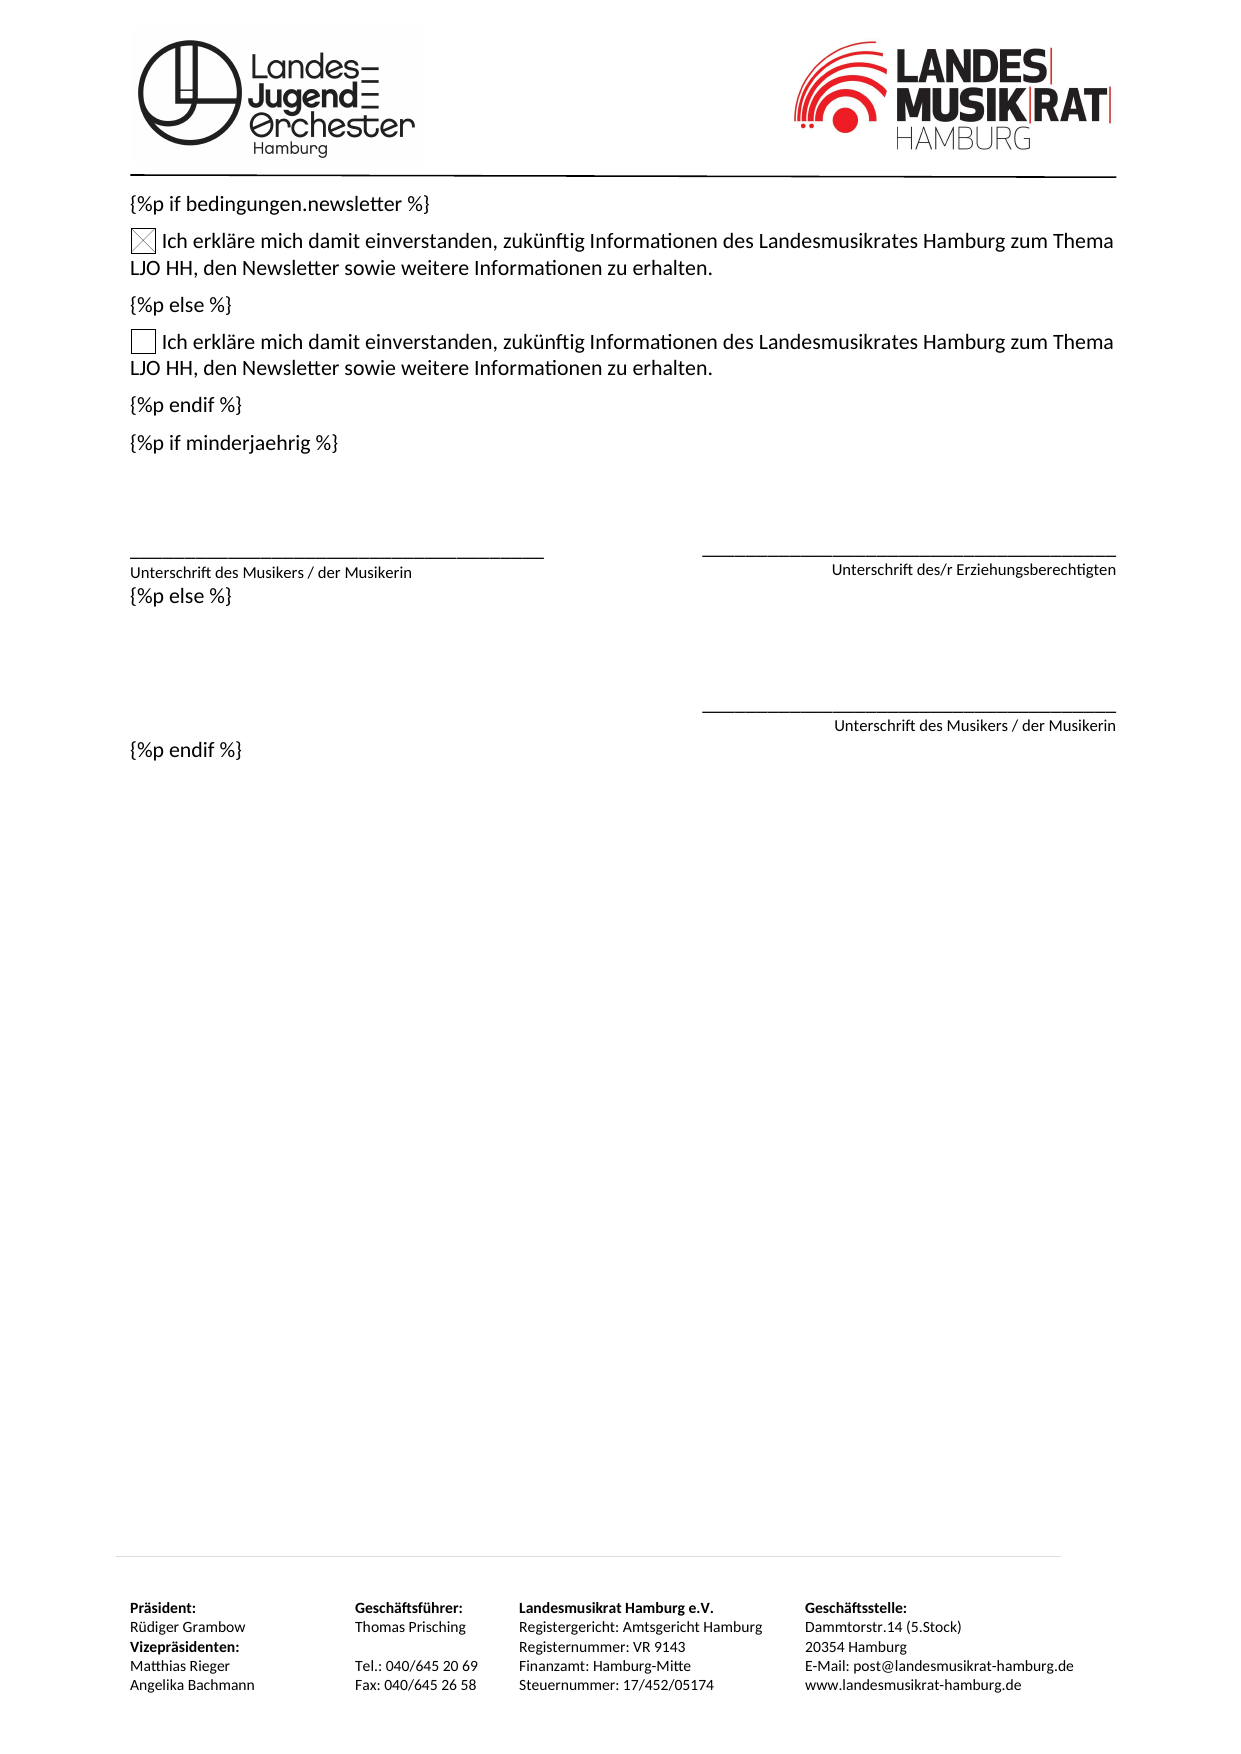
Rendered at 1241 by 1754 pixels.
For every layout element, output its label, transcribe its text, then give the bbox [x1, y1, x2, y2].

text Ich erkläre mich damit einverstanden, zukünftig Informationen des Landesmusikrates Hamburg zum Thema LJO HH, den Newsletter sowie weitere Informationen zu erhalten. [130, 328, 1116, 381]
text Ich erkläre mich damit einverstanden, zukünftig Informationen des Landesmusikrates Hamburg zum Thema LJO HH, den Newsletter sowie weitere Informationen zu erhalten. [130, 227, 1116, 280]
text Unterschrift des Musikers / der Musikerin [130, 562, 585, 582]
text Unterschrift des/r Erziehungsberechtigten [660, 559, 1116, 580]
text Unterschrift des Musikers / der Musikerin [130, 716, 1116, 736]
text {%p if bedingungen.newsletter %} [130, 190, 1116, 217]
text {%p if minderjaehrig %} [130, 429, 1116, 455]
picture [131, 27, 425, 165]
text ______________________________________ [660, 533, 1116, 559]
text {%p endif %} [130, 392, 1116, 418]
text ______________________________________ [130, 535, 585, 562]
picture [789, 38, 1116, 153]
text {%p else %} [130, 582, 1116, 609]
text {%p else %} [130, 291, 1116, 317]
text ______________________________________ [130, 689, 1116, 716]
text {%p endif %} [130, 736, 1116, 763]
